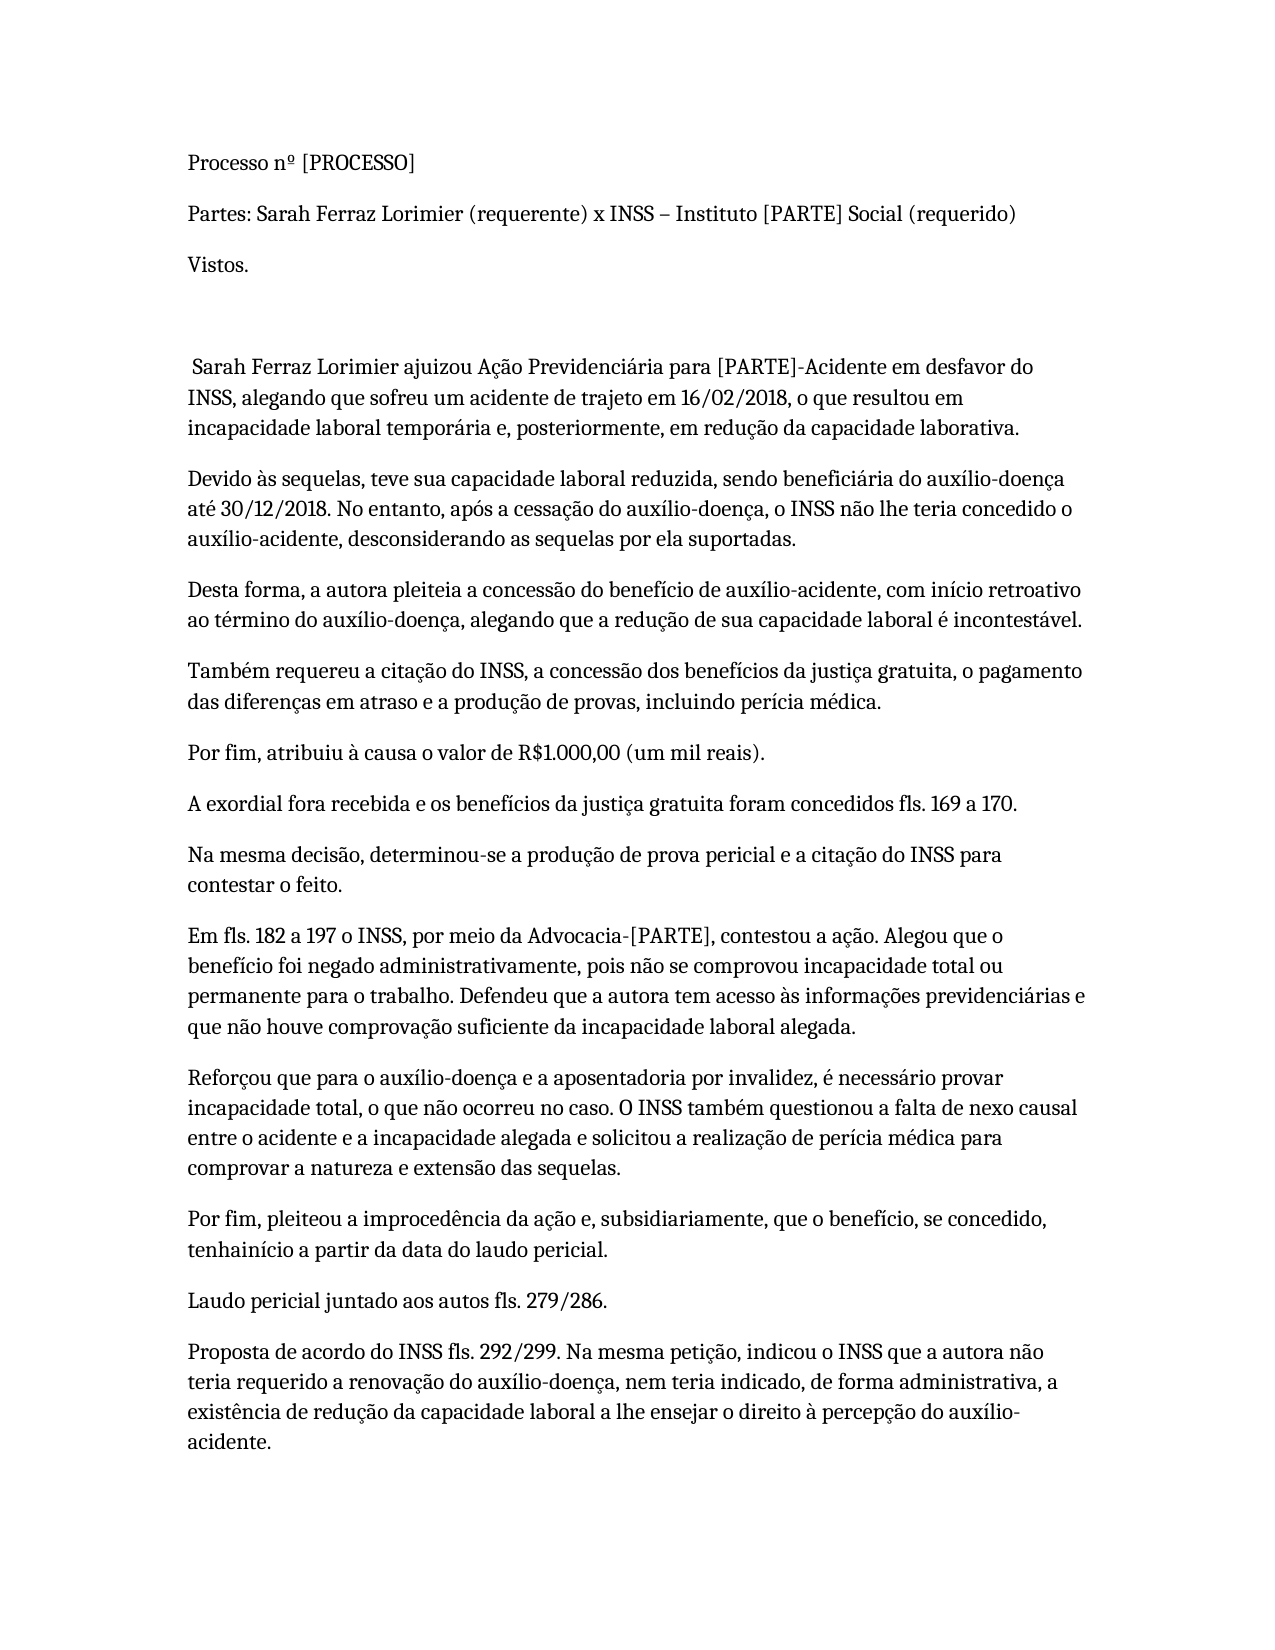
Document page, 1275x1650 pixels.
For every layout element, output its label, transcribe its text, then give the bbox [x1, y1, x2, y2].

text Vistos. [187, 252, 1087, 278]
text Desta forma, a autora pleiteia a concessão do benefício de auxílio-acidente, com início retroativo ao término do auxílio-doença, alegando que a redução de sua capacidade laboral é incontestável. [187, 577, 1087, 634]
text Em fls. 182 a 197 o INSS, por meio da Advocacia-[PARTE], contestou a ação. Alegou que o benefício foi negado administrativamente, pois não se comprovou incapacidade total ou permanente para o trabalho. Defendeu que a autora tem acesso às informações previdenciárias e que não houve comprovação suficiente da incapacidade laboral alegada. [187, 923, 1087, 1040]
text Por fim, atribuiu à causa o valor de R$1.000,00 (um mil reais). [187, 739, 1087, 766]
text Processo nº [PROCESSO] [187, 150, 1087, 176]
text Sarah Ferraz Lorimier ajuizou Ação Previdenciária para [PARTE]-Acidente em desfavor do INSS, alegando que sofreu um acidente de trajeto em 16/02/2018, o que resultou em incapacidade laboral temporária e, posteriormente, em redução da capacidade laborativa. [187, 354, 1087, 441]
text Por fim, pleiteou a improcedência da ação e, subsidiariamente, que o benefício, se concedido, tenhainício a partir da data do laudo pericial. [187, 1206, 1087, 1263]
text Partes: Sarah Ferraz Lorimier (requerente) x INSS – Instituto [PARTE] Social (requerido) [187, 201, 1087, 227]
text Também requereu a citação do INSS, a concessão dos benefícios da justiça gratuita, o pagamento das diferenças em atraso e a produção de provas, incluindo perícia médica. [187, 658, 1087, 715]
text Devido às sequelas, teve sua capacidade laboral reduzida, sendo beneficiária do auxílio-doença até 30/12/2018. No entanto, após a cessação do auxílio-doença, o INSS não lhe teria concedido o auxílio-acidente, desconsiderando as sequelas por ela suportadas. [187, 466, 1087, 552]
text Na mesma decisão, determinou-se a produção de prova pericial e a citação do INSS para contestar o feito. [187, 842, 1087, 898]
text Reforçou que para o auxílio-doença e a aposentadoria por invalidez, é necessário provar incapacidade total, o que não ocorreu no caso. O INSS também questionou a falta de nexo causal entre o acidente e a incapacidade alegada e solicitou a realização de perícia médica para comprovar a natureza e extensão das sequelas. [187, 1064, 1087, 1182]
text A exordial fora recebida e os benefícios da justiça gratuita foram concedidos fls. 169 a 170. [187, 791, 1087, 817]
text Proposta de acordo do INSS fls. 292/299. Na mesma petição, indicou o INSS que a autora não teria requerido a renovação do auxílio-doença, nem teria indicado, de forma administrativa, a existência de redução da capacidade laboral a lhe ensejar o direito à percepção do auxílio-acidente. [187, 1338, 1087, 1456]
text Laudo pericial juntado aos autos fls. 279/286. [187, 1287, 1087, 1314]
